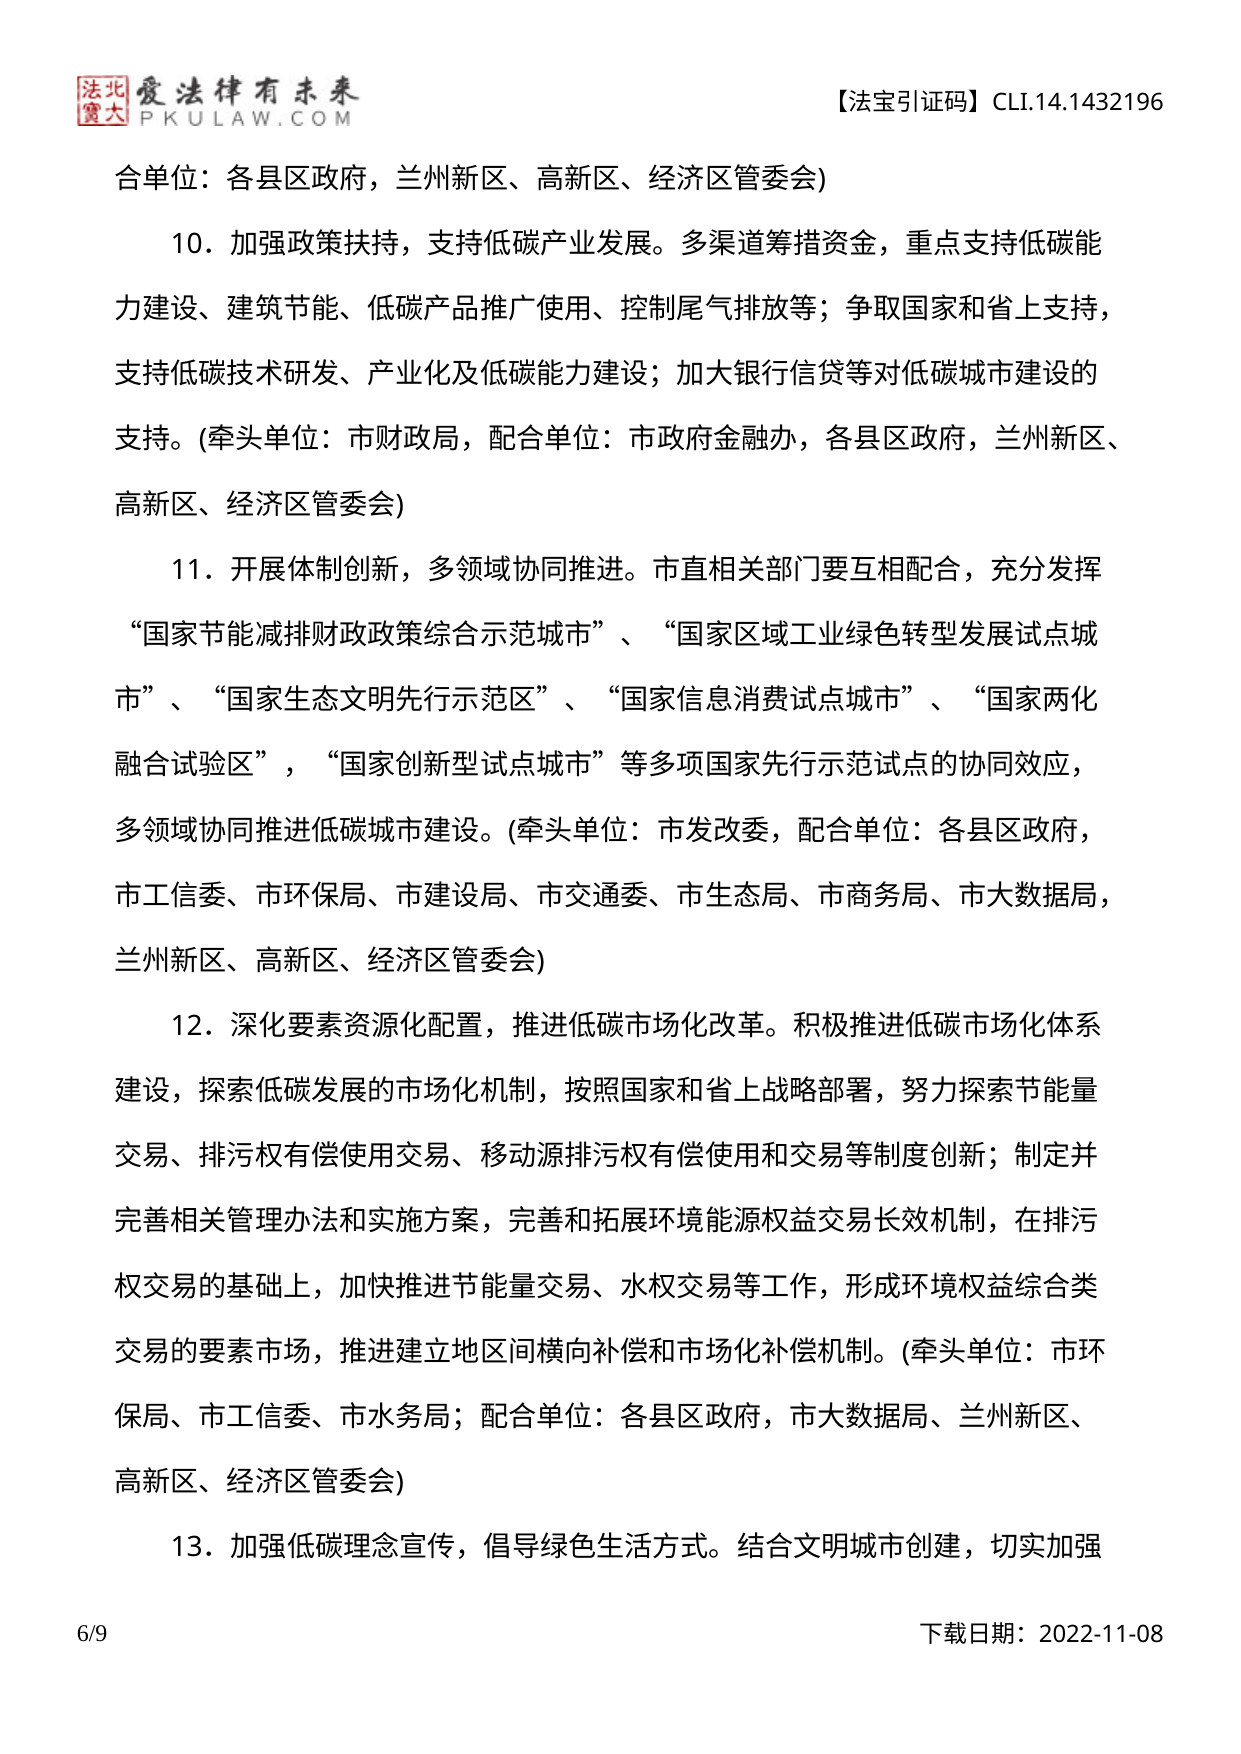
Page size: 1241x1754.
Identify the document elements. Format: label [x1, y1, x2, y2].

picture [76, 75, 361, 126]
text [114, 156, 1126, 1565]
